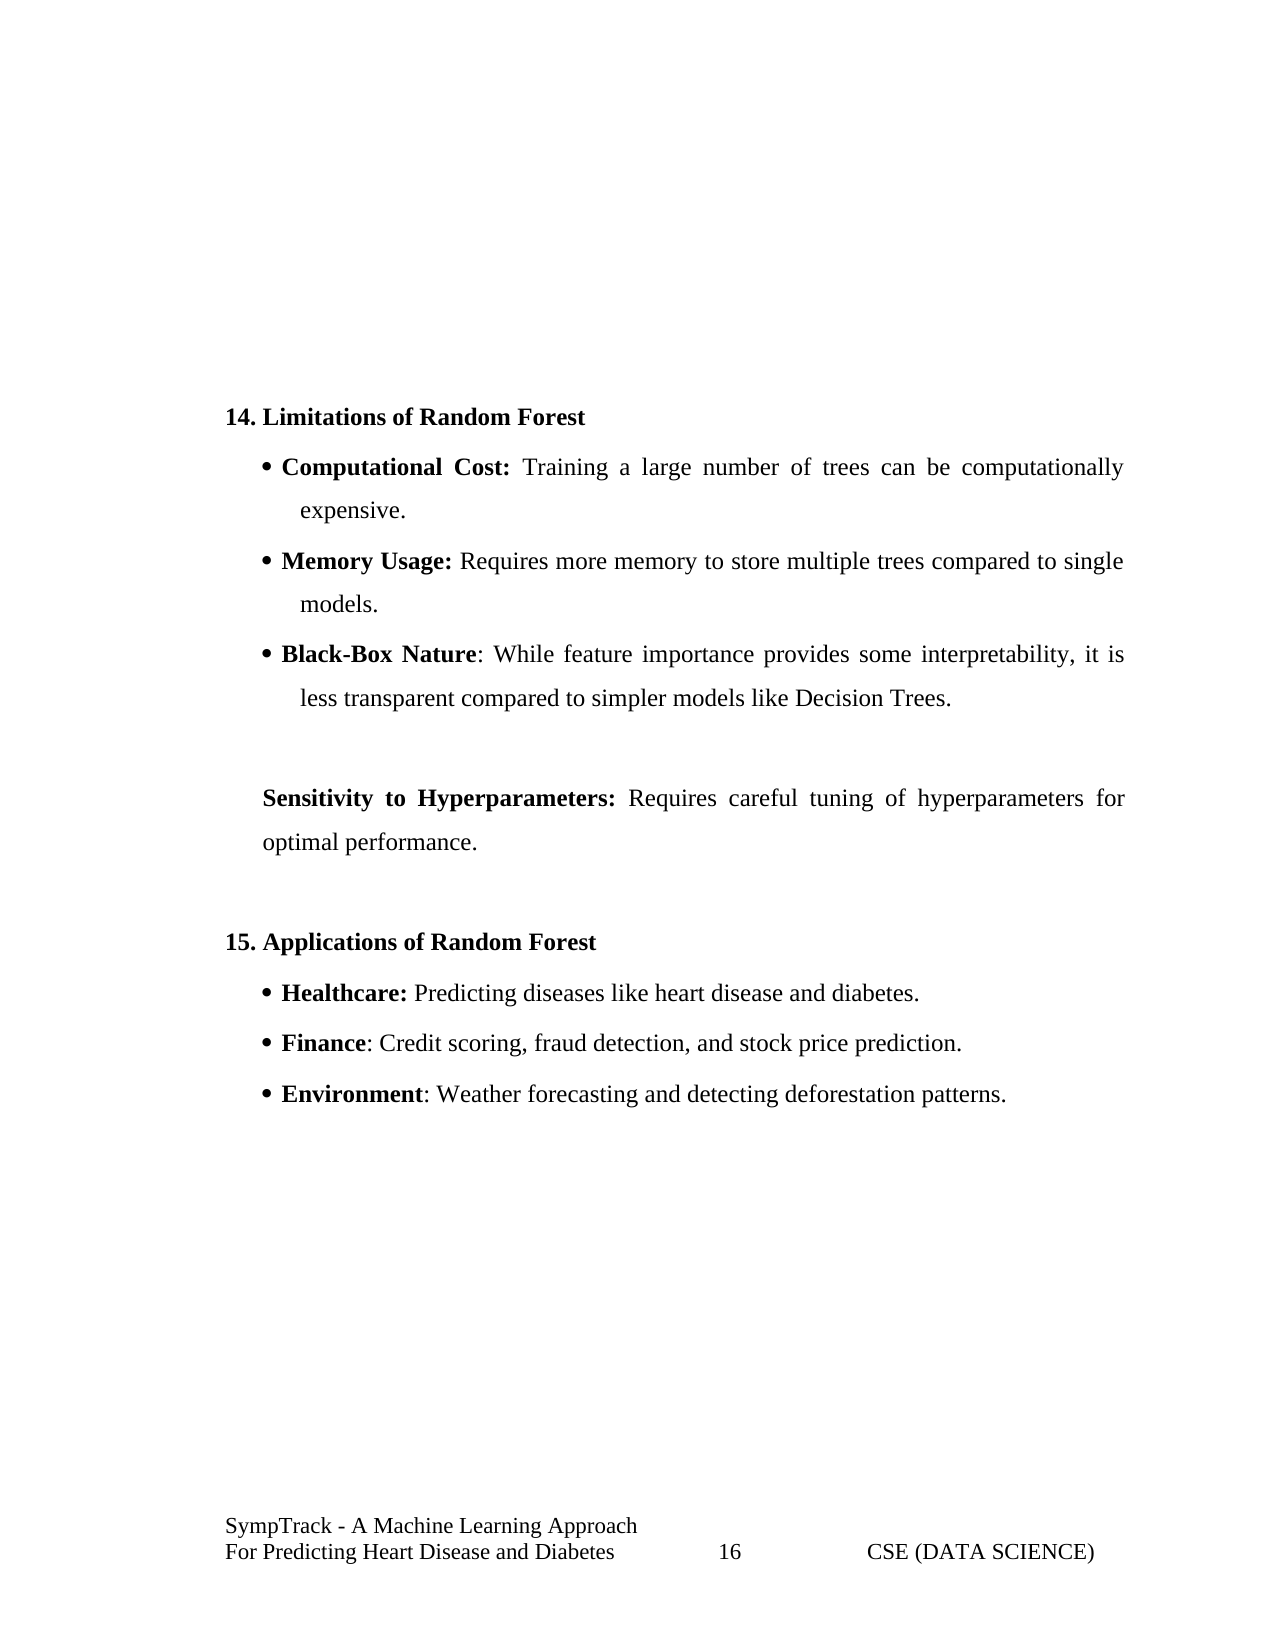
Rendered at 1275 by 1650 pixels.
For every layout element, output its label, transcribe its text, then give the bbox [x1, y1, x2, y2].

subtitle 15. Applications of Random Forest [225, 927, 1125, 956]
subtitle 14. Limitations of Random Forest [225, 402, 1125, 431]
subtitle Finance: Credit scoring, fraud detection, and stock price prediction. [262, 1028, 1125, 1057]
subtitle Black-Box Nature: While feature importance provides some interpretability, it is less transparent compared to simpler models like Decision Trees. [262, 639, 1125, 711]
subtitle Memory Usage: Requires more memory to store multiple trees compared to single models. [262, 546, 1125, 618]
subtitle Computational Cost: Training a large number of trees can be computationally expensive. [262, 452, 1125, 524]
subtitle Environment: Weather forecasting and detecting deforestation patterns. [262, 1079, 1125, 1107]
subtitle Healthcare: Predicting diseases like heart disease and diabetes. [262, 978, 1125, 1007]
subtitle Sensitivity to Hyperparameters: Requires careful tuning of hyperparameters for optimal performance. [262, 783, 1125, 855]
